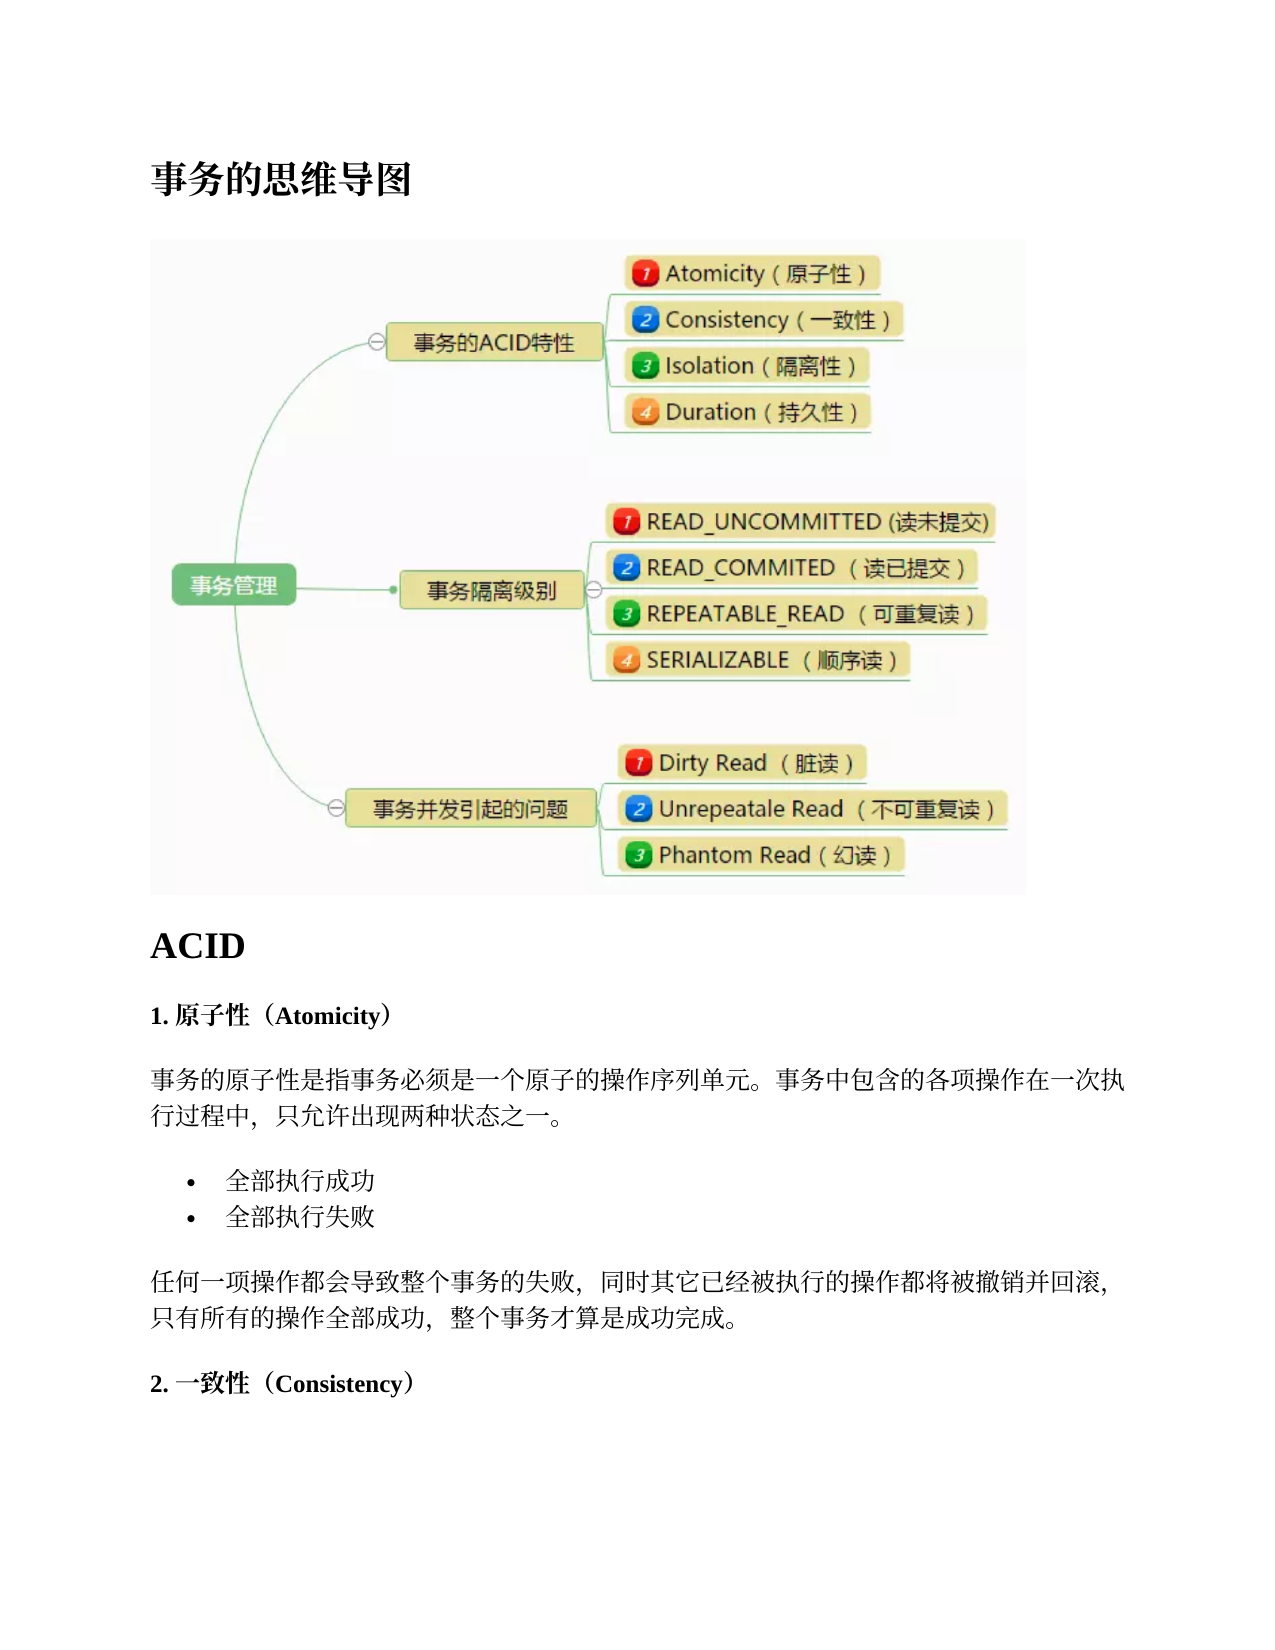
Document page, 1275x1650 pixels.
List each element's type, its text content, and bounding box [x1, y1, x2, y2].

text 2. 一致性（Consistency） [150, 1364, 1125, 1400]
text 1. 原子性（Atomicity） [150, 996, 1125, 1032]
text ACID [150, 923, 1125, 966]
text 事务的思维导图 [150, 150, 1125, 204]
picture [150, 233, 1027, 895]
text 任何一项操作都会导致整个事务的失败，同时其它已经被执行的操作都将被撤销并回滚，只有所有的操作全部成功，整个事务才算是成功完成。 [150, 1263, 1125, 1335]
text 事务的原子性是指事务必须是一个原子的操作序列单元。事务中包含的各项操作在一次执行过程中，只允许出现两种状态之一。 [150, 1061, 1125, 1133]
list 全部执行成功 [187, 1162, 1125, 1198]
list 全部执行失败 [187, 1198, 1125, 1234]
